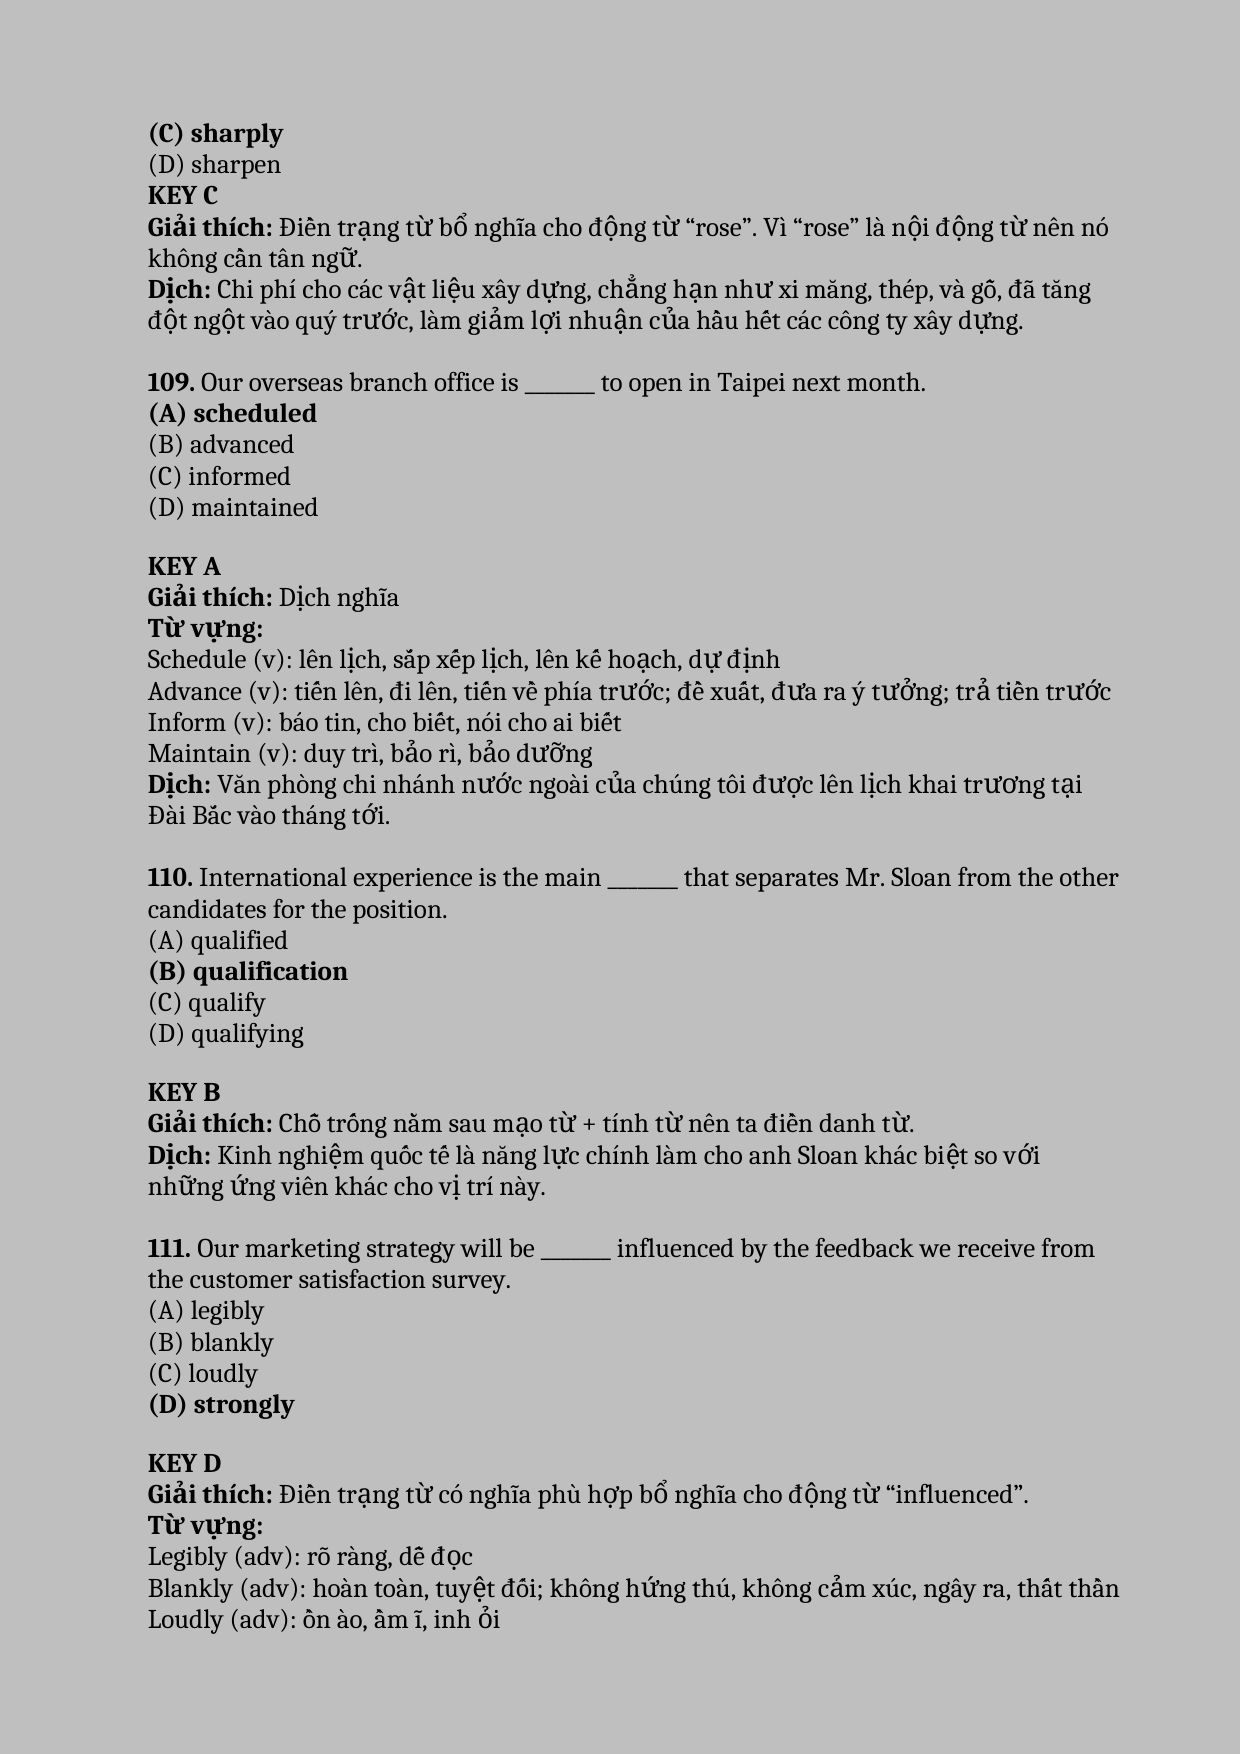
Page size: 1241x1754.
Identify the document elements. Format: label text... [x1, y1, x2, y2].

text Maintain (v): duy trì, bảo rì, bảo dưỡng [148, 738, 1122, 769]
text Blankly (adv): hoàn toàn, tuyệt đối; không hứng thú, không cảm xúc, ngây ra, thất thần [148, 1573, 1122, 1604]
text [148, 118, 1122, 180]
text Từ vựng: [148, 613, 1122, 644]
text Giải thích: Dịch nghĩa [148, 582, 1122, 613]
text Advance (v): tiến lên, đi lên, tiến về phía trước; đề xuất, đưa ra ý tưởng; trả tiền trước [148, 676, 1122, 707]
text Dịch: Chi phí cho các vật liệu xây dựng, chẳng hạn như xi măng, thép, và gỗ, đã tăng đột ngột vào quý trước, làm giảm lợi nhuận của hầu hết các công ty xây dựng. 109. Our overseas branch office is _______ to open in Taipei next month. (A) scheduled (B) advanced (C) informed (D) maintained [148, 274, 1122, 551]
text Giải thích: Điền trạng từ bổ nghĩa cho động từ “rose”. Vì “rose” là nội động từ nên nó không cần tân ngữ. [148, 212, 1122, 274]
text Dịch: Văn phòng chi nhánh nước ngoài của chúng tôi được lên lịch khai trương tại Đài Bắc vào tháng tới. [148, 769, 1122, 831]
text Giải thích: Chỗ trống nằm sau mạo từ + tính từ nên ta điền danh từ. [148, 1108, 1122, 1140]
text Giải thích: Điền trạng từ có nghĩa phù hợp bổ nghĩa cho động từ “influenced”. [148, 1479, 1122, 1510]
text KEY B [148, 1077, 1122, 1108]
text 110. International experience is the main _______ that separates Mr. Sloan from the other candidates for the position. (A) qualified (B) qualification (C) qualify (D) qualifying [148, 831, 1122, 1077]
text KEY A [148, 551, 1122, 582]
text Schedule (v): lên lịch, sắp xếp lịch, lên kế hoạch, dự định [148, 644, 1122, 676]
text Dịch: Kinh nghiệm quốc tế là năng lực chính làm cho anh Sloan khác biệt so với những ứng viên khác cho vị trí này. [148, 1140, 1122, 1202]
text KEY D [148, 1448, 1122, 1479]
text Từ vựng: [148, 1510, 1122, 1541]
text KEY C [148, 180, 1122, 212]
text Loudly (adv): ồn ào, ầm ĩ, inh ỏi [148, 1604, 1122, 1635]
text Legibly (adv): rõ ràng, dễ đọc [148, 1541, 1122, 1573]
text 111. Our marketing strategy will be _______ influenced by the feedback we receive from the customer satisfaction survey. (A) legibly (B) blankly (C) loudly (D) strongly [148, 1233, 1122, 1448]
text Inform (v): báo tin, cho biết, nói cho ai biết [148, 707, 1122, 738]
